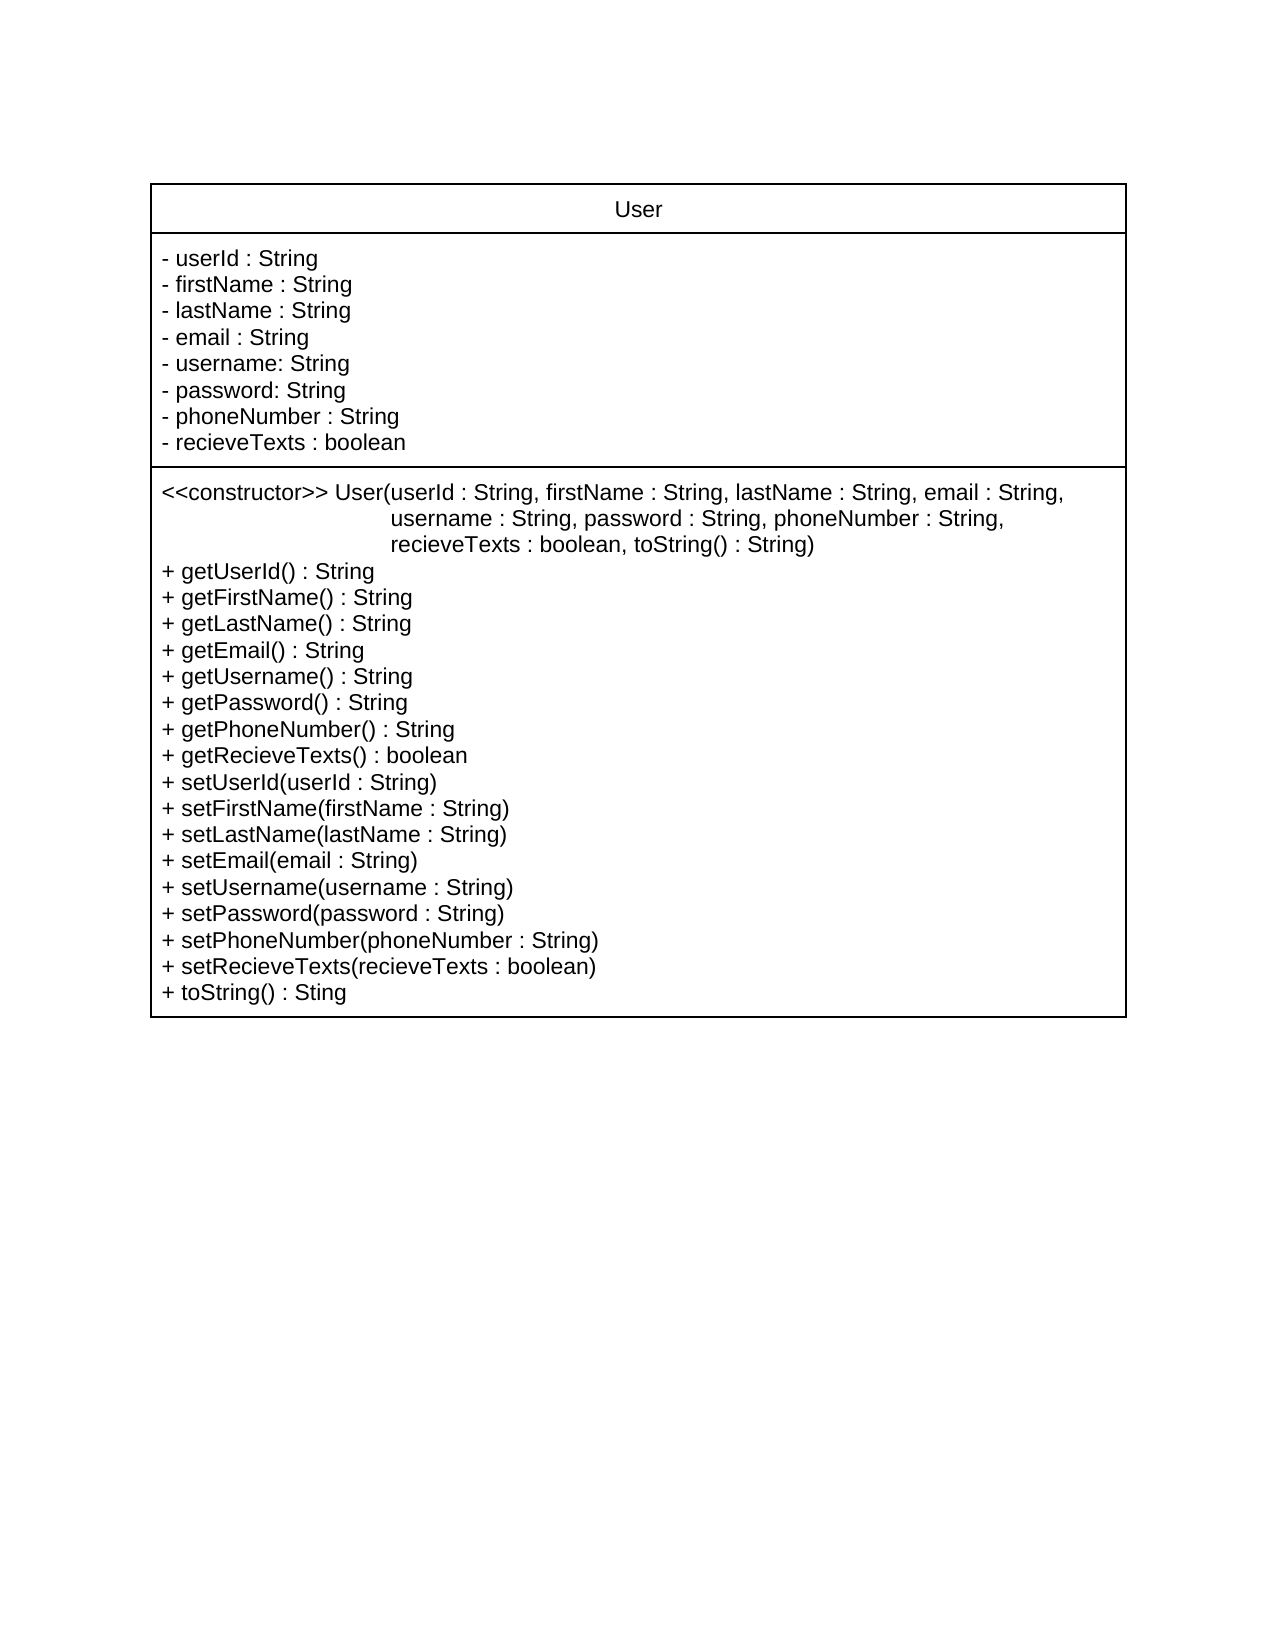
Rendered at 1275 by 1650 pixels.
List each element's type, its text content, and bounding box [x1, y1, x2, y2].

table_header User [152, 185, 1125, 232]
table_cell <<constructor>> User(userId : String, firstName : String, lastName : String, email : String, username : String, password : String, phoneNumber : String, recieveTexts : boolean, toString() : String) + getUserId() : String + getFirstName() : String + getLastName() : String + getEmail() : String + getUsername() : String + getPassword() : String + getPhoneNumber() : String + getRecieveTexts() : boolean + setUserId(userId : String) + setFirstName(firstName : String) + setLastName(lastName : String) + setEmail(email : String) + setUsername(username : String) + setPassword(password : String) + setPhoneNumber(phoneNumber : String) + setRecieveTexts(recieveTexts : boolean) + toString() : Sting [152, 468, 1125, 1016]
table_cell - userId : String - firstName : String - lastName : String - email : String - username: String - password: String - phoneNumber : String - recieveTexts : boolean [152, 234, 1125, 466]
